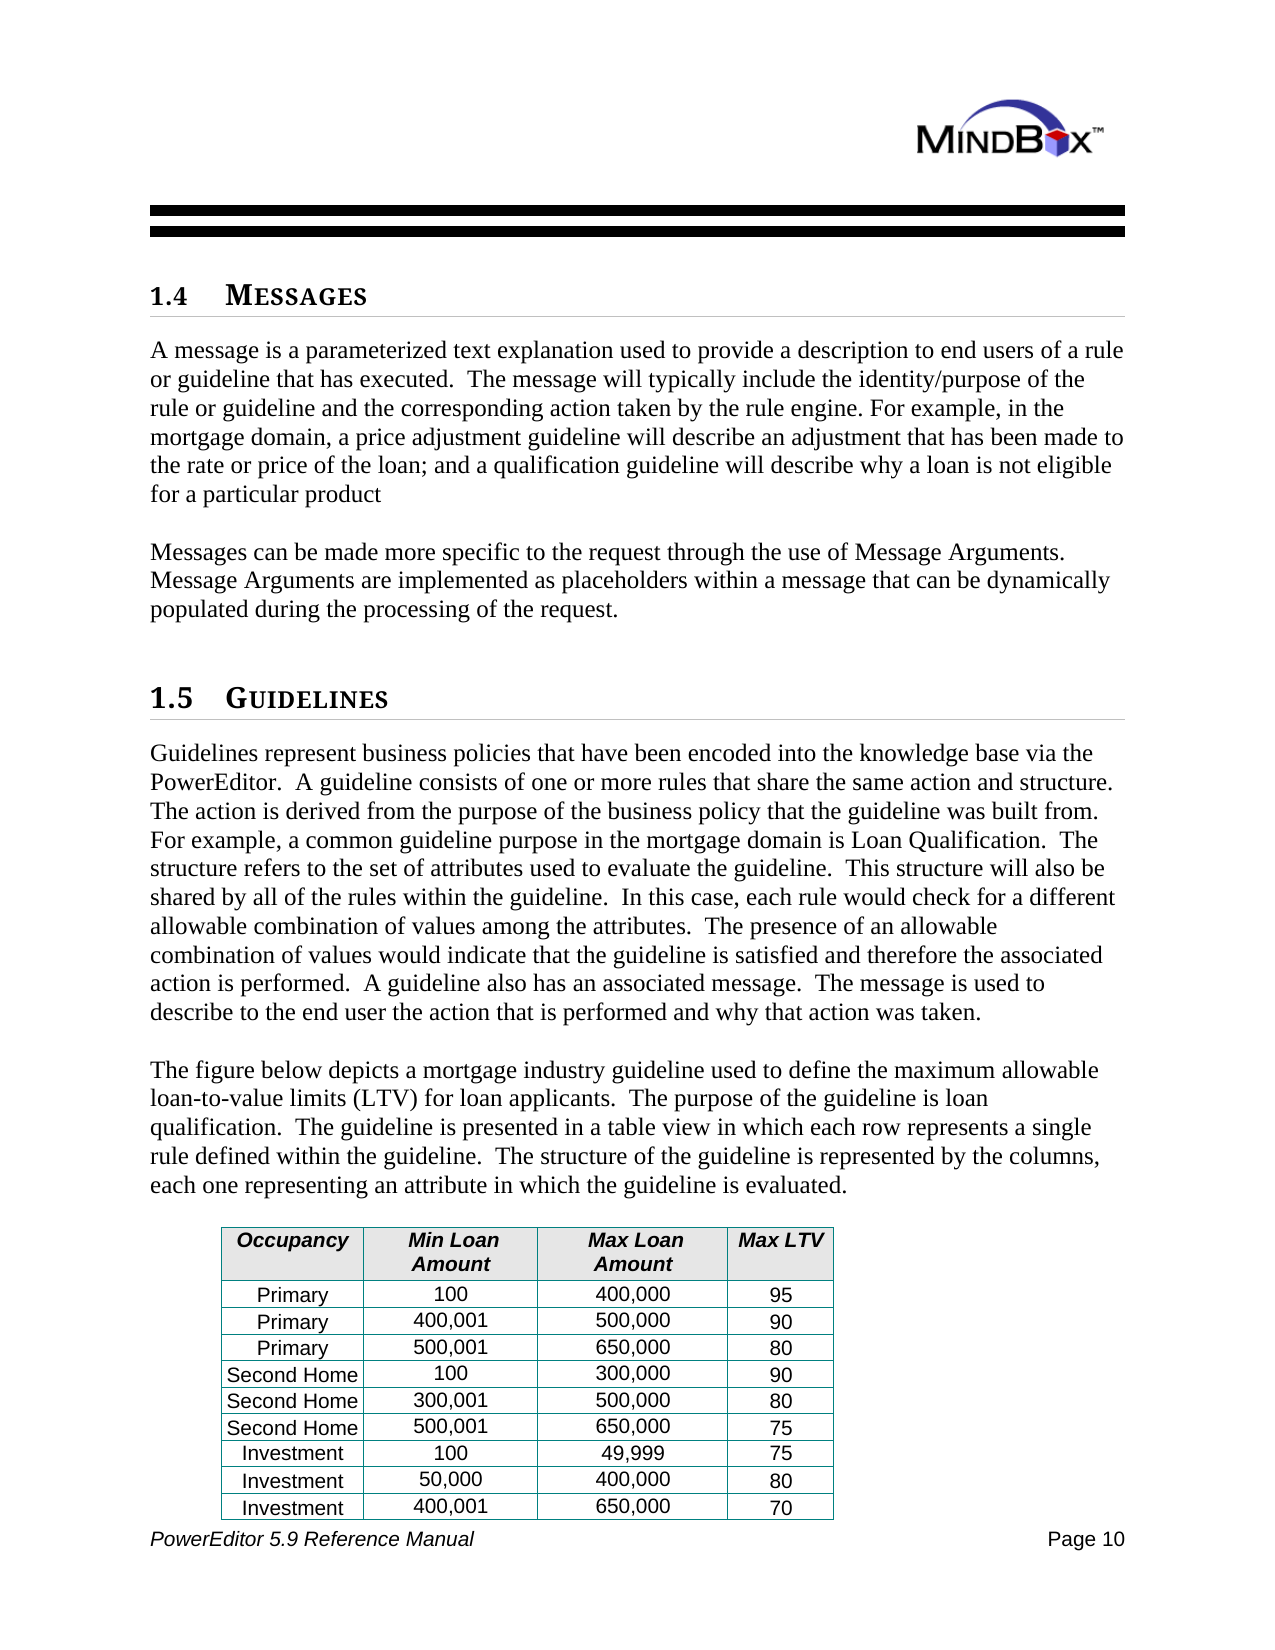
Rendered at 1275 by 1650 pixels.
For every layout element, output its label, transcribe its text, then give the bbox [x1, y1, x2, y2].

table_cell Investment [222, 1494, 363, 1519]
table_cell 400,000 [538, 1281, 727, 1307]
table_cell 500,001 [364, 1414, 537, 1440]
table_cell 80 [728, 1388, 833, 1413]
table_cell 80 [728, 1467, 833, 1493]
subtitle Guidelines [150, 677, 1125, 719]
subtitle Messages [150, 274, 1125, 316]
table_cell Primary [222, 1308, 363, 1333]
table_cell 650,000 [538, 1414, 727, 1440]
table_cell 400,000 [538, 1467, 727, 1493]
table_cell 90 [728, 1361, 833, 1387]
table_cell Second Home [222, 1361, 363, 1387]
table_cell 100 [364, 1281, 537, 1307]
picture [915, 74, 1125, 166]
table_cell 500,001 [364, 1335, 537, 1360]
text Guidelines represent business policies that have been encoded into the knowledge base via the PowerEditor. A guideline consists of one or more rules that share the same action and structure. The action is derived from the purpose of the business policy that the guideline was built from. For example, a common guideline purpose in the mortgage domain is Loan Qualification. The structure refers to the set of attributes used to evaluate the guideline. This structure will also be shared by all of the rules within the guideline. In this case, each rule would check for a different allowable combination of values among the attributes. The presence of an allowable combination of values would indicate that the guideline is satisfied and therefore the associated action is performed. A guideline also has an associated message. The message is used to describe to the end user the action that is performed and why that action was taken. [150, 738, 1125, 1026]
table_cell 100 [364, 1441, 537, 1466]
table_header Max Loan Amount [538, 1228, 727, 1280]
table_cell 500,000 [538, 1388, 727, 1413]
table_cell Primary [222, 1281, 363, 1307]
table_cell Second Home [222, 1414, 363, 1440]
table_cell Primary [222, 1335, 363, 1360]
table_cell 70 [728, 1494, 833, 1519]
table_header Min Loan Amount [364, 1228, 537, 1280]
table_cell 400,001 [364, 1494, 537, 1519]
text A message is a parameterized text explanation used to provide a description to end users of a rule or guideline that has executed. The message will typically include the identity/purpose of the rule or guideline and the corresponding action taken by the rule engine. For example, in the mortgage domain, a price adjustment guideline will describe an adjustment that has been made to the rate or price of the loan; and a qualification guideline will describe why a loan is not eligible for a particular product [150, 336, 1125, 508]
table_cell 80 [728, 1335, 833, 1360]
table_cell Second Home [222, 1388, 363, 1413]
table_cell 650,000 [538, 1494, 727, 1519]
table_header Max LTV [728, 1228, 833, 1280]
table_cell 50,000 [364, 1467, 537, 1493]
table_cell 95 [728, 1281, 833, 1307]
table_cell 500,000 [538, 1308, 727, 1333]
table_cell 90 [728, 1308, 833, 1333]
table_cell 75 [728, 1441, 833, 1466]
table_cell 49,999 [538, 1441, 727, 1466]
table_cell 400,001 [364, 1308, 537, 1333]
table_cell Investment [222, 1467, 363, 1493]
table_cell 100 [364, 1361, 537, 1387]
table_cell 75 [728, 1414, 833, 1440]
table_cell 300,000 [538, 1361, 727, 1387]
table_cell 650,000 [538, 1335, 727, 1360]
table_cell Investment [222, 1441, 363, 1466]
table_cell 300,001 [364, 1388, 537, 1413]
text Messages can be made more specific to the request through the use of Message Arguments. Message Arguments are implemented as placeholders within a message that can be dynamically populated during the processing of the request. [150, 537, 1125, 623]
table_header Occupancy [222, 1228, 363, 1280]
text The figure below depicts a mortgage industry guideline used to define the maximum allowable loan-to-value limits (LTV) for loan applicants. The purpose of the guideline is loan qualification. The guideline is presented in a table view in which each row represents a single rule defined within the guideline. The structure of the guideline is represented by the columns, each one representing an attribute in which the guideline is evaluated. [150, 1055, 1125, 1198]
